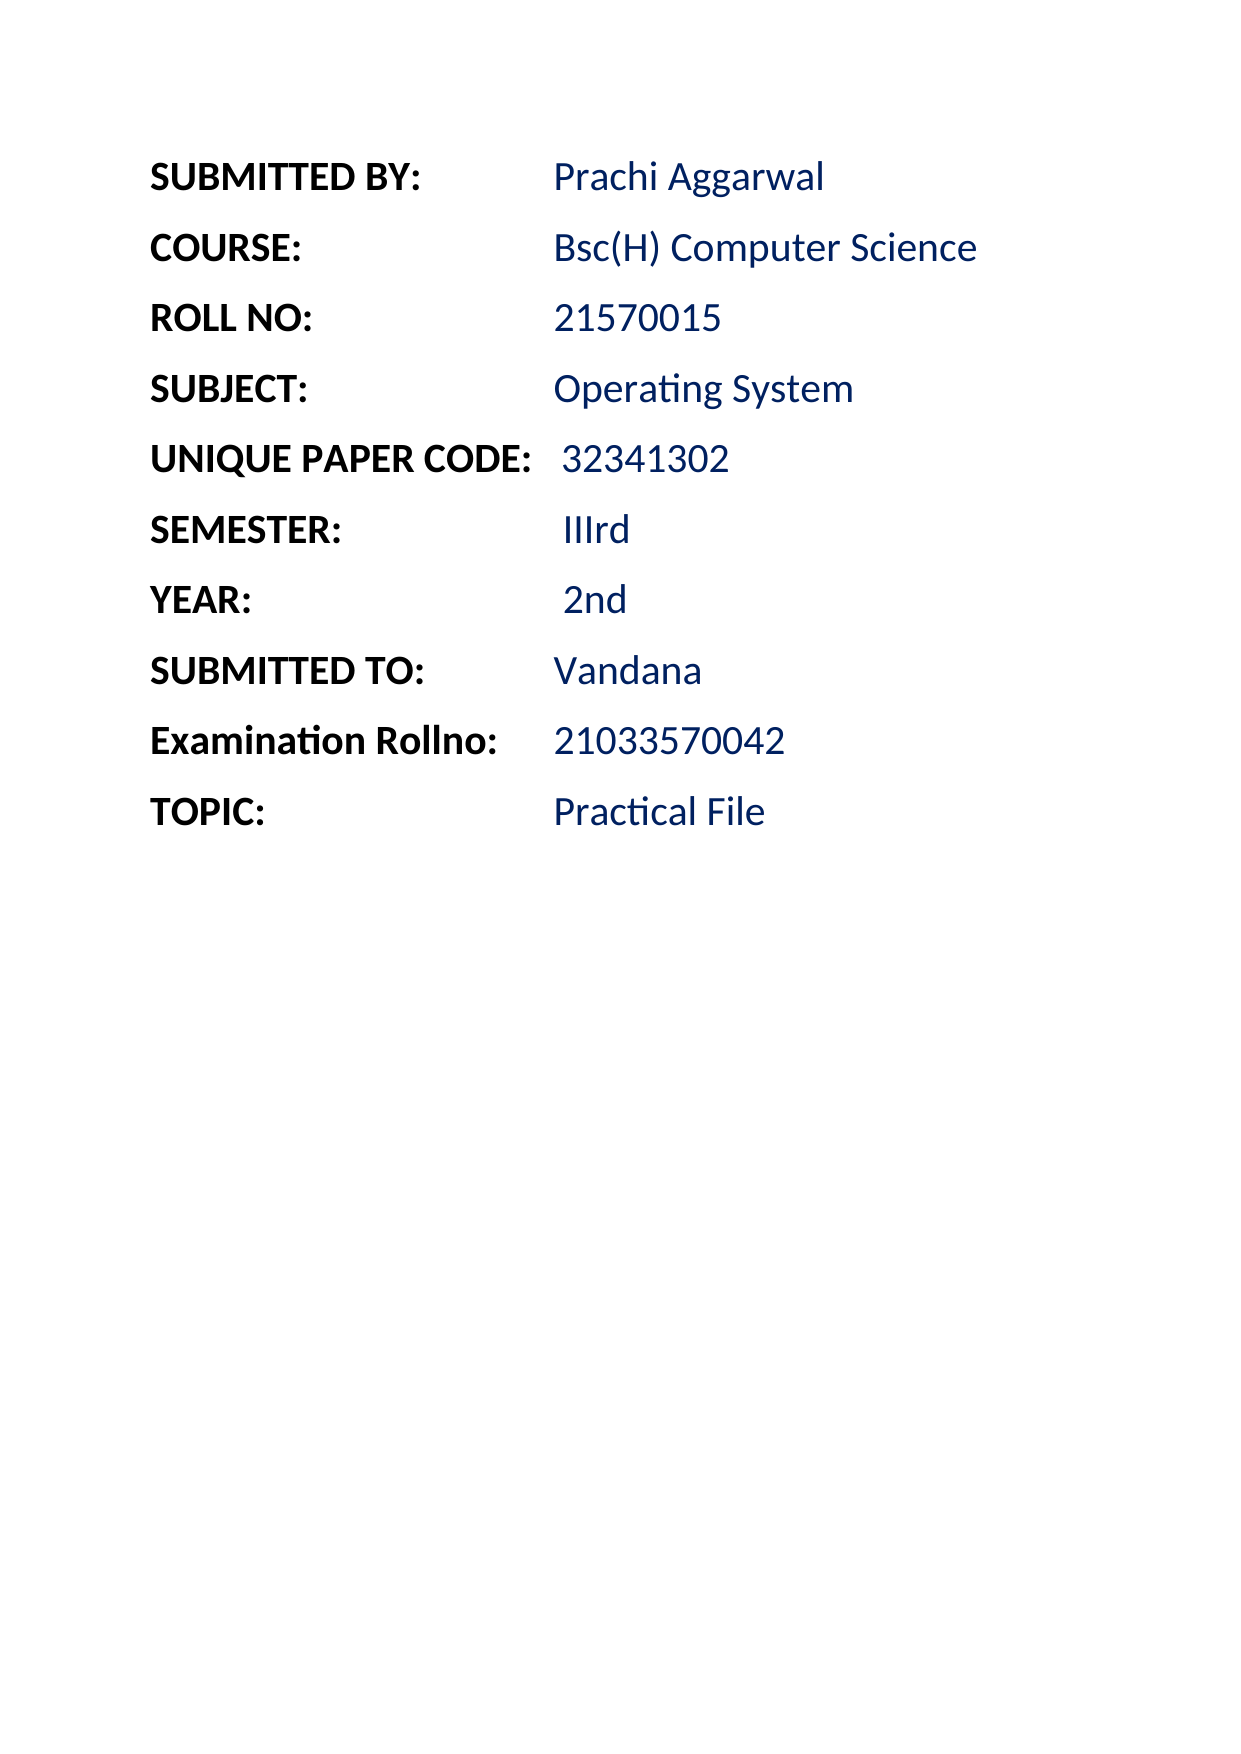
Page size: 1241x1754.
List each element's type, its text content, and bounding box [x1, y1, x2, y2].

text SUBJECT: Operating System [150, 362, 1090, 412]
text YEAR: 2nd [150, 573, 1090, 624]
text UNIQUE PAPER CODE: 32341302 [150, 432, 1090, 483]
text Examination Rollno: 21033570042 [150, 714, 1090, 765]
text SEMESTER: IIIrd [150, 503, 1090, 553]
text COURSE: Bsc(H) Computer Science [150, 221, 1090, 271]
text TOPIC: Practical File [150, 785, 1090, 836]
text SUBMITTED BY: Prachi Aggarwal [150, 150, 1090, 201]
text ROLL NO: 21570015 [150, 291, 1090, 342]
text SUBMITTED TO: Vandana [150, 644, 1090, 694]
